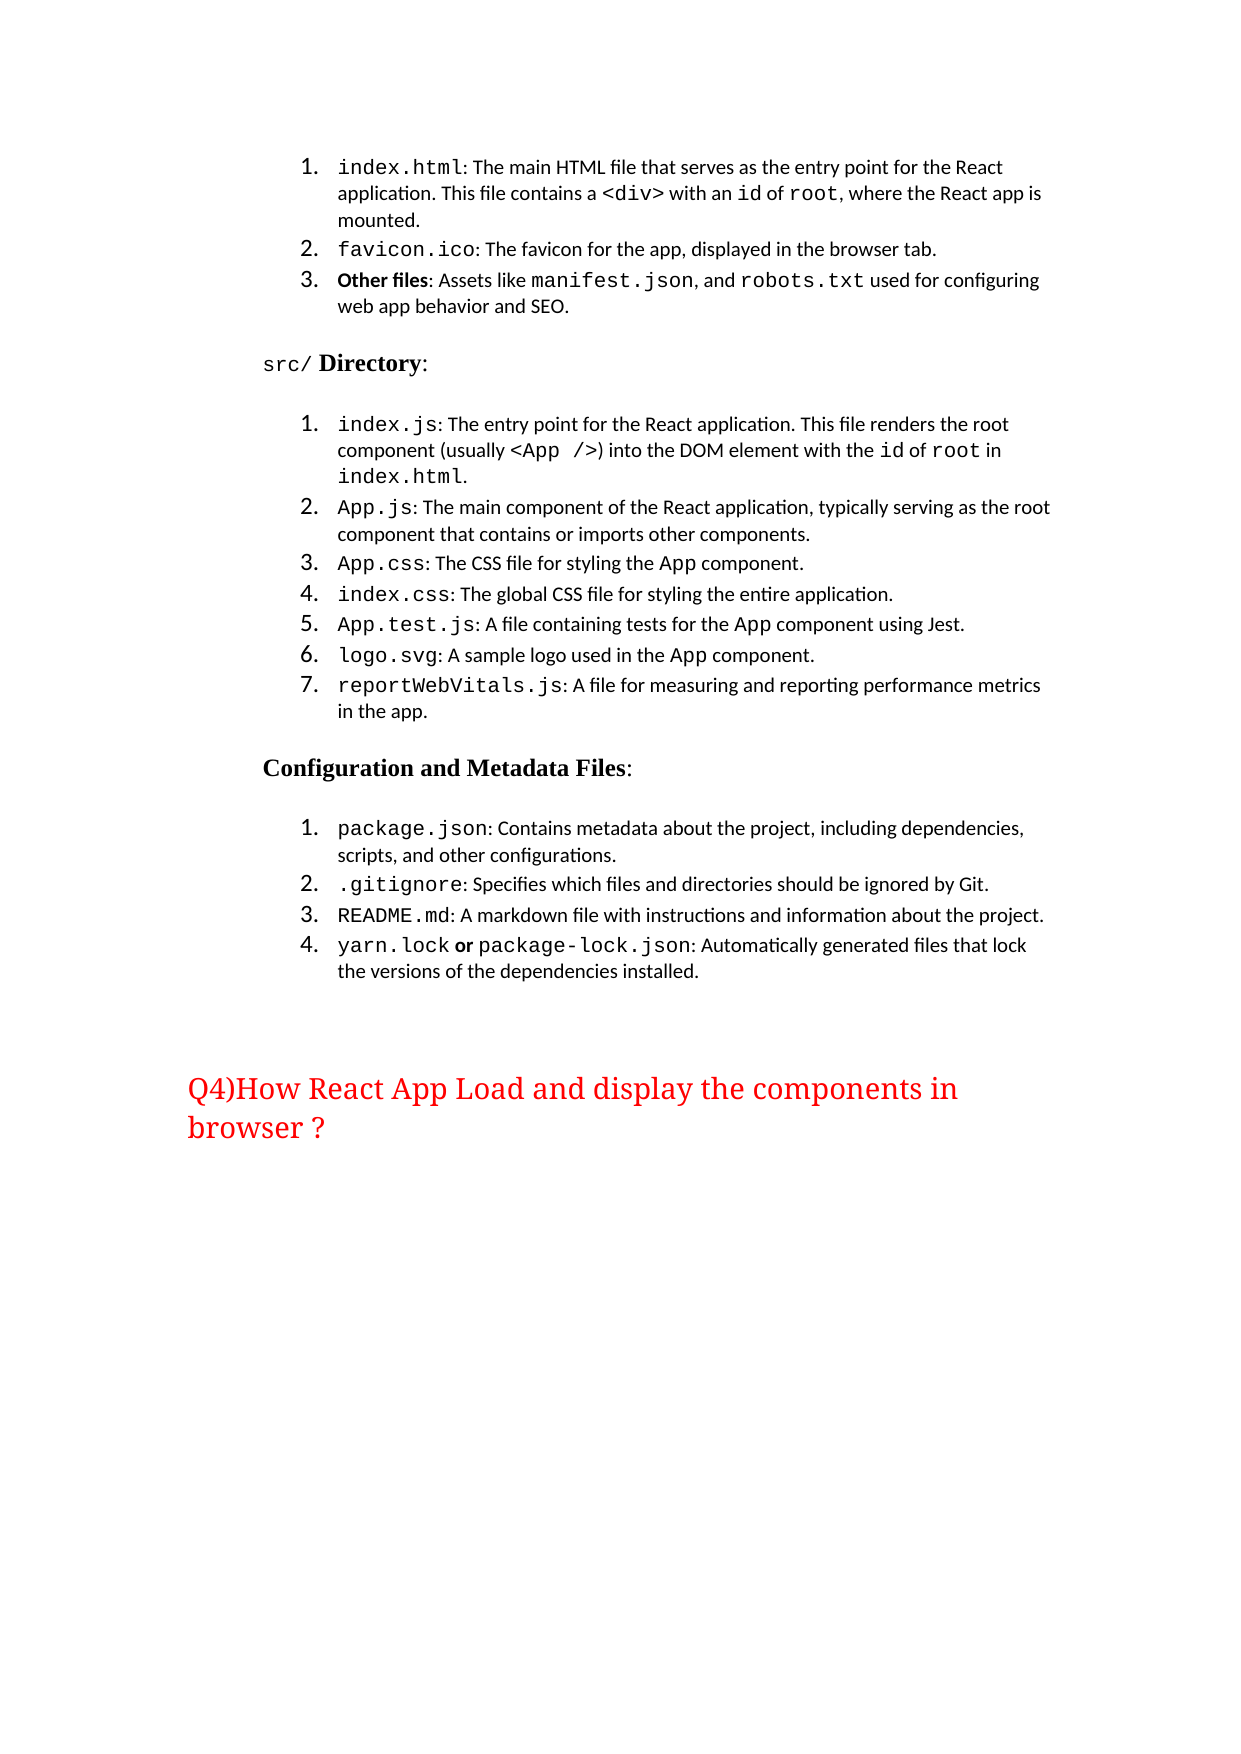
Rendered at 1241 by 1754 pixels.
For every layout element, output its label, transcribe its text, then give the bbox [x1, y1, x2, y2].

list yarn.lock or package-lock.json: Automatically generated files that lock the versions of the dependencies installed. [300, 928, 1053, 984]
list Other files: Assets like manifest.json, and robots.txt used for configuring web app behavior and SEO. [300, 263, 1053, 319]
list README.md: A markdown file with instructions and information about the project. [300, 898, 1053, 928]
list App.test.js: A file containing tests for the App component using Jest. [300, 607, 1053, 638]
list favicon.ico: The favicon for the app, displayed in the browser tab. [300, 232, 1053, 263]
list index.html: The main HTML file that serves as the entry point for the React application. This file contains a <div> with an id of root, where the React app is mounted. [300, 150, 1053, 232]
list index.js: The entry point for the React application. This file renders the root component (usually <App />) into the DOM element with the id of root in index.html. [300, 407, 1053, 490]
text src/ Directory: [262, 348, 1053, 378]
list logo.svg: A sample logo used in the App component. [300, 638, 1053, 668]
list index.css: The global CSS file for styling the entire application. [300, 577, 1053, 607]
list App.css: The CSS file for styling the App component. [300, 546, 1053, 577]
text Q4)How React App Load and display the components in browser ? [187, 1068, 1053, 1147]
text Configuration and Metadata Files: [262, 753, 1053, 782]
list App.js: The main component of the React application, typically serving as the root component that contains or imports other components. [300, 490, 1053, 546]
list .gitignore: Specifies which files and directories should be ignored by Git. [300, 867, 1053, 898]
list reportWebVitals.js: A file for measuring and reporting performance metrics in the app. [300, 668, 1053, 724]
list package.json: Contains metadata about the project, including dependencies, scripts, and other configurations. [300, 811, 1053, 867]
